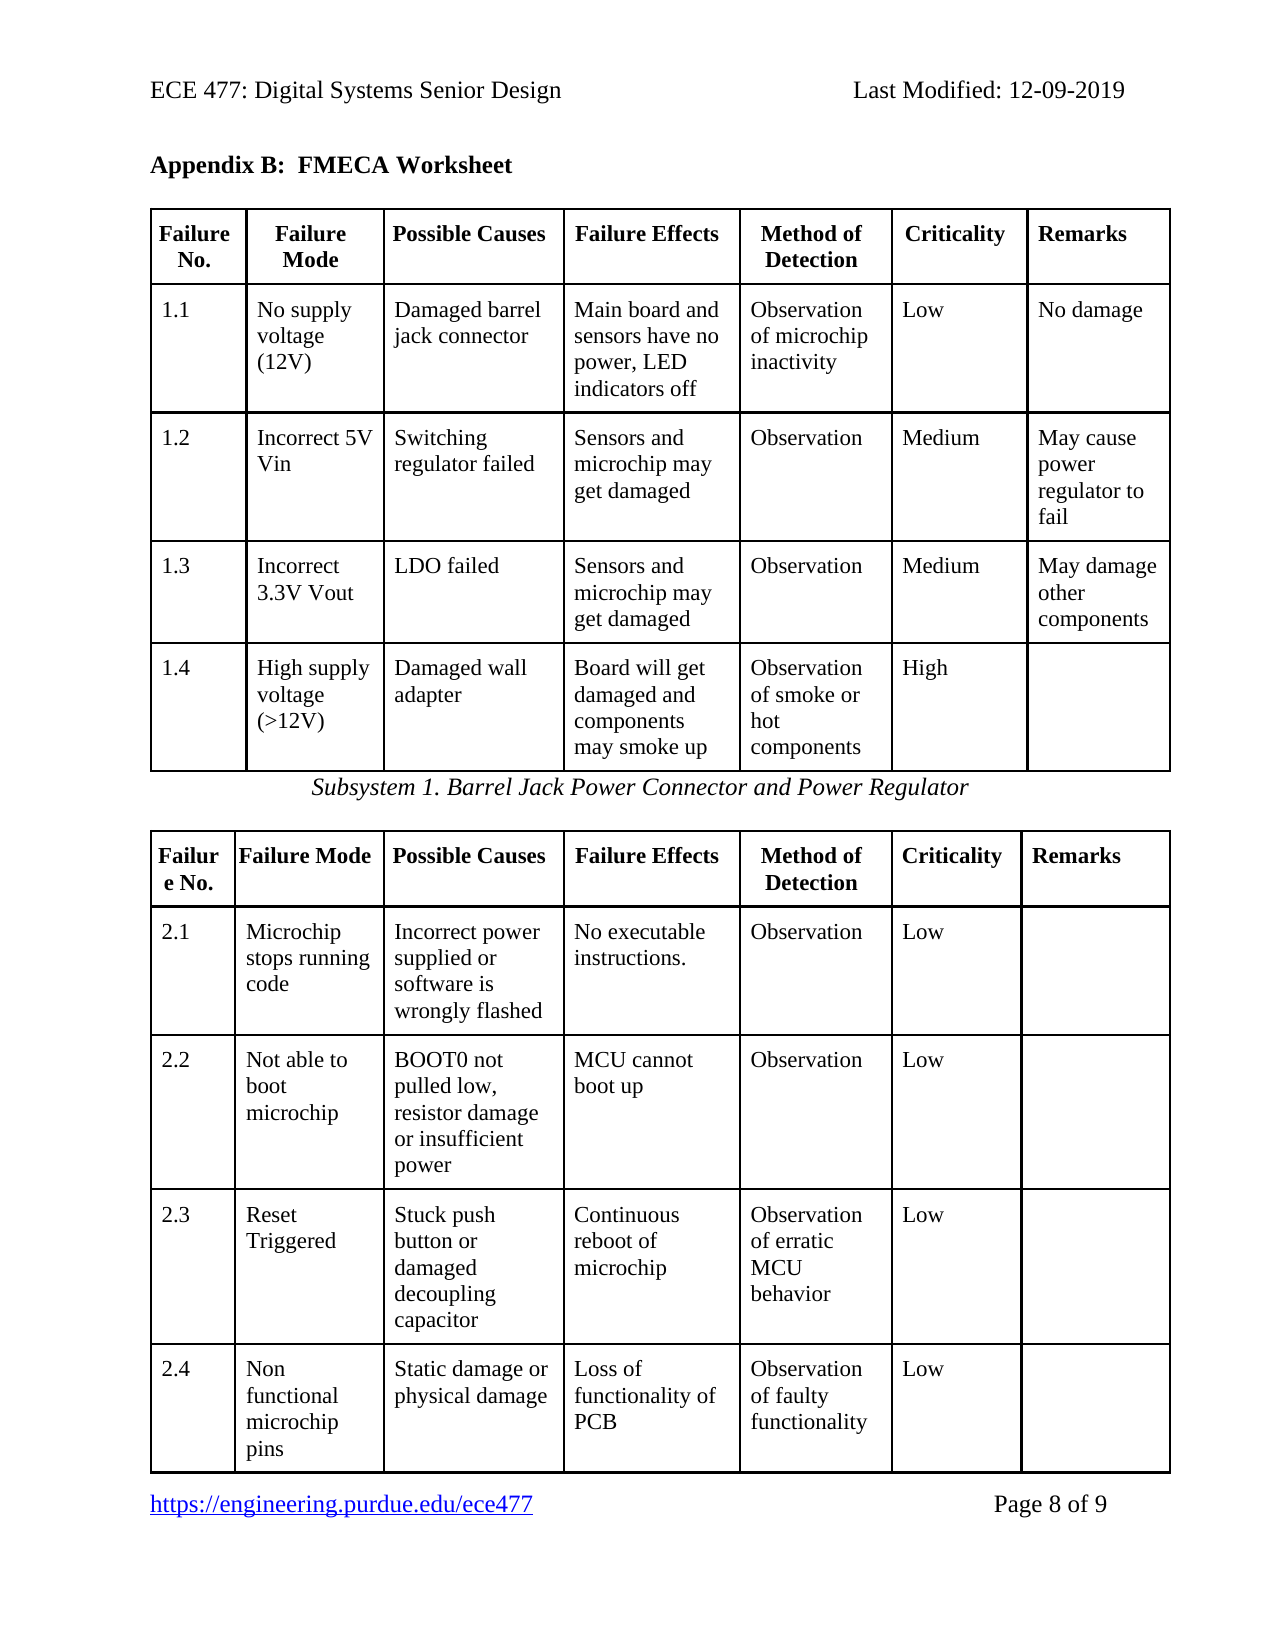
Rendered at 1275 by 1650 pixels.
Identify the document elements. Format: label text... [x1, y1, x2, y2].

table_cell Sensors and microchip may get damaged [565, 414, 739, 540]
table_cell LDO failed [385, 542, 563, 642]
table_cell 1.1 [152, 285, 245, 411]
table_cell Low [893, 285, 1026, 411]
table_cell Low [893, 1036, 1020, 1188]
table_cell BOOT0 not pulled low, resistor damage or insufficient power [385, 1036, 563, 1188]
table_cell Low [893, 1345, 1020, 1471]
table_cell [1029, 644, 1169, 770]
table_header Failure Mode [236, 832, 383, 905]
table_cell Medium [893, 542, 1026, 642]
table_cell Static damage or physical damage [385, 1345, 563, 1471]
table_header Criticality [893, 210, 1026, 283]
table_header Remarks [1023, 832, 1169, 905]
table_cell Continuous reboot of microchip [565, 1190, 739, 1343]
table_cell Low [893, 908, 1020, 1034]
table_cell No supply voltage (12V) [248, 285, 383, 411]
table_header Failure Effects [565, 832, 739, 905]
table_cell Incorrect 3.3V Vout [248, 542, 383, 642]
table_cell Observation of faulty functionality [741, 1345, 891, 1471]
table_cell Observation [741, 1036, 891, 1188]
table_cell Low [893, 1190, 1020, 1343]
table_cell Incorrect power supplied or software is wrongly flashed [385, 908, 563, 1034]
table_cell 2.3 [152, 1190, 234, 1343]
table_header Failure No. [152, 210, 245, 283]
table_cell Non functional microchip pins [236, 1345, 383, 1471]
table_header Failure No. [152, 832, 234, 905]
table_cell Stuck push button or damaged decoupling capacitor [385, 1190, 563, 1343]
table_cell Switching regulator failed [385, 414, 563, 540]
table_header Remarks [1029, 210, 1169, 283]
table_cell Observation of smoke or hot components [741, 644, 891, 770]
table_cell High supply voltage (>12V) [248, 644, 383, 770]
table_cell No executable instructions. [565, 908, 739, 1034]
table_cell Observation [741, 908, 891, 1034]
table_header Failure Mode [248, 210, 383, 283]
table_cell 1.4 [152, 644, 245, 770]
table_header Criticality [893, 832, 1020, 905]
table_header Possible Causes [385, 210, 563, 283]
table_cell [1023, 1190, 1169, 1343]
table_header Method of Detection [741, 210, 891, 283]
table_cell May damage other components [1029, 542, 1169, 642]
table_cell Sensors and microchip may get damaged [565, 542, 739, 642]
table_header Possible Causes [385, 832, 563, 905]
table_cell Medium [893, 414, 1026, 540]
table_cell Damaged wall adapter [385, 644, 563, 770]
table_cell High [893, 644, 1026, 770]
table_cell No damage [1029, 285, 1169, 411]
table_cell Main board and sensors have no power, LED indicators off [565, 285, 739, 411]
title Appendix B: FMECA Worksheet [150, 150, 1125, 179]
table_cell Observation [741, 414, 891, 540]
table_cell Reset Triggered [236, 1190, 383, 1343]
table_cell Incorrect 5V Vin [248, 414, 383, 540]
table_cell Board will get damaged and components may smoke up [565, 644, 739, 770]
table_cell Observation [741, 542, 891, 642]
table_cell Observation of erratic MCU behavior [741, 1190, 891, 1343]
table_cell Microchip stops running code [236, 908, 383, 1034]
table_header Method of Detection [741, 832, 891, 905]
table_cell [1023, 1345, 1169, 1471]
table_cell 1.3 [152, 542, 245, 642]
table_cell 1.2 [152, 414, 245, 540]
table_cell MCU cannot boot up [565, 1036, 739, 1188]
table_cell Not able to boot microchip [236, 1036, 383, 1188]
table_cell Loss of functionality of PCB [565, 1345, 739, 1471]
table_cell 2.2 [152, 1036, 234, 1188]
table_cell 2.1 [152, 908, 234, 1034]
table_cell Damaged barrel jack connector [385, 285, 563, 411]
table_cell [1023, 908, 1169, 1034]
table_header Failure Effects [565, 210, 739, 283]
table_cell [1023, 1036, 1169, 1188]
table_cell May cause power regulator to fail [1029, 414, 1169, 540]
table_cell 2.4 [152, 1345, 234, 1471]
table_cell Observation of microchip inactivity [741, 285, 891, 411]
title Subsystem 1. Barrel Jack Power Connector and Power Regulator [157, 772, 1125, 801]
